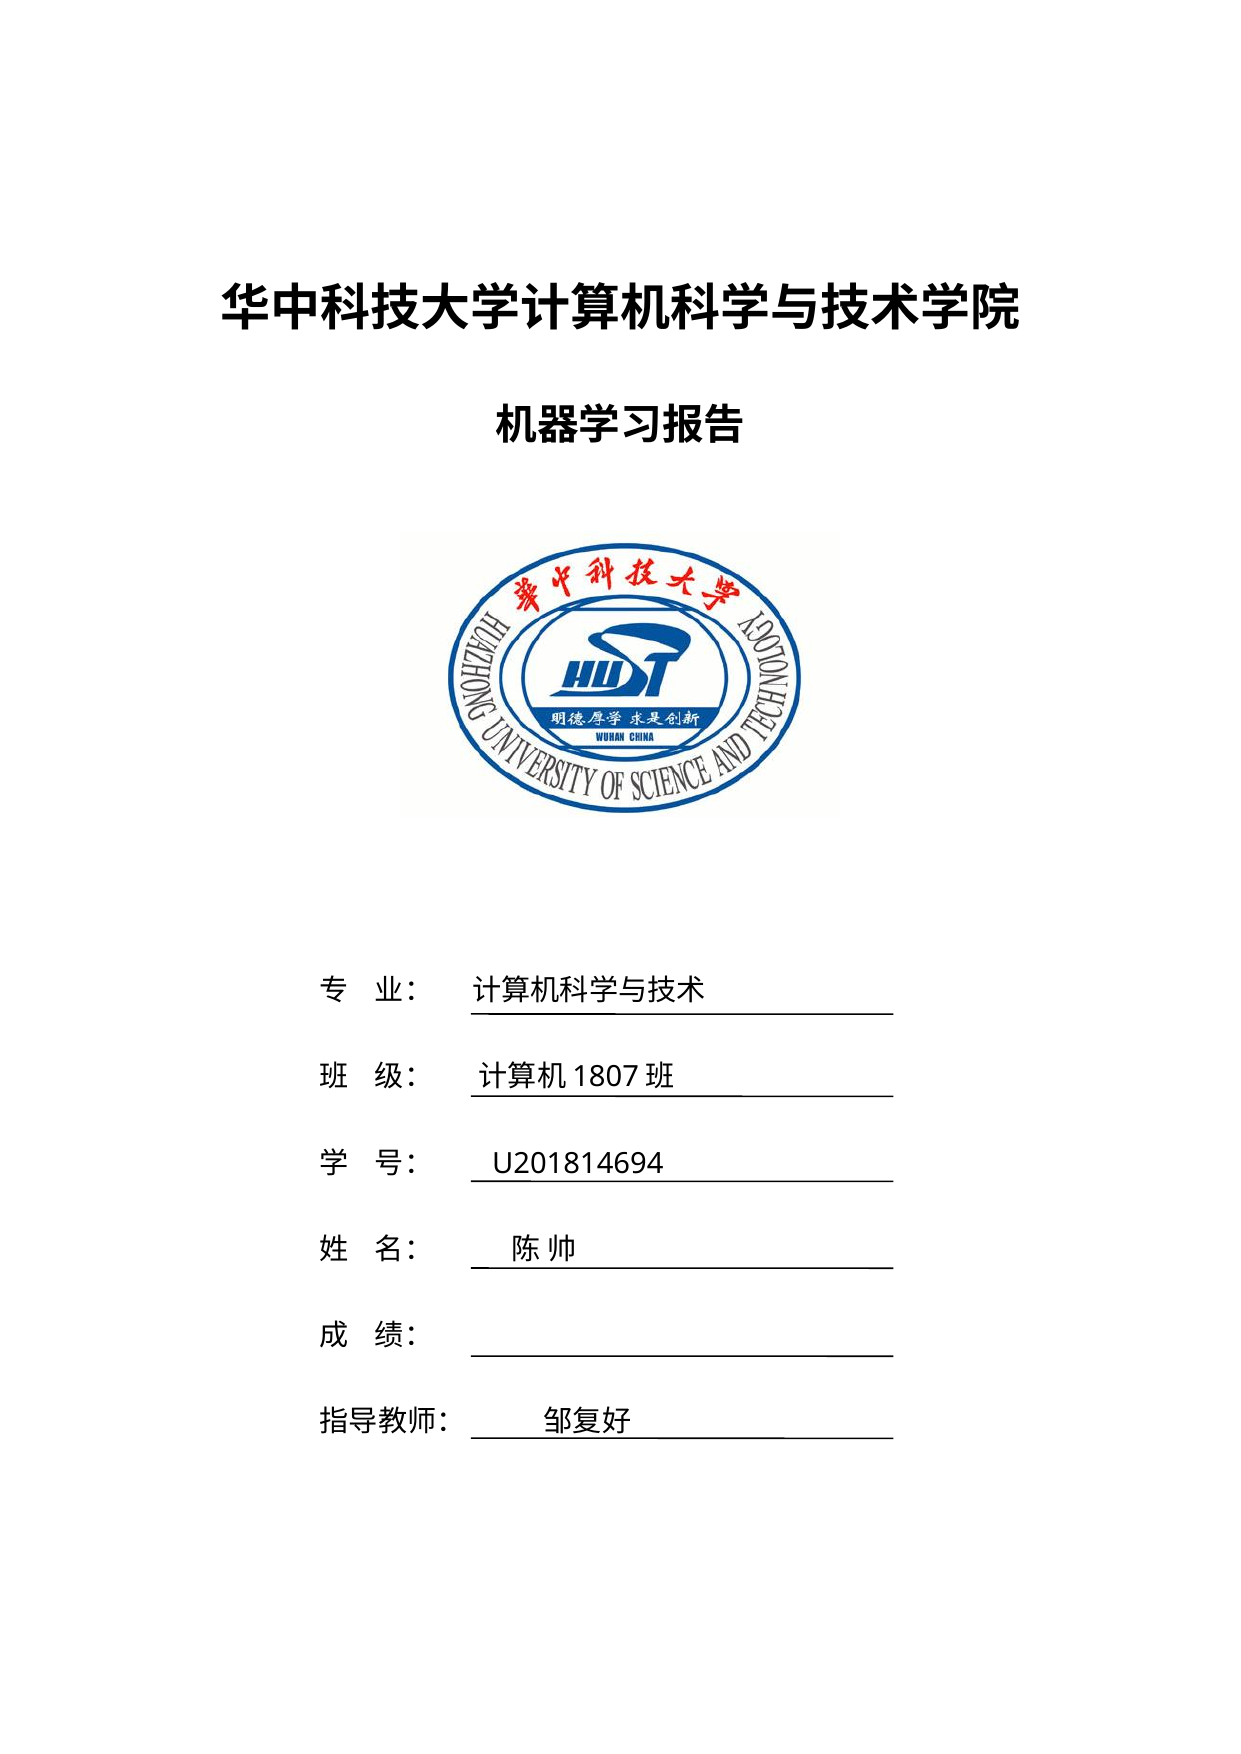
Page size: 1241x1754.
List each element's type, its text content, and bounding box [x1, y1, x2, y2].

text 班 级： 计算机1807班 [187, 1042, 1053, 1107]
text 成 绩： [187, 1300, 1053, 1365]
picture [400, 531, 840, 817]
text 姓 名： 陈 帅 [187, 1214, 1053, 1279]
text 指导教师： 邹复好 [187, 1386, 1053, 1451]
text 华中科技大学计算机科学与技术学院 [187, 255, 1053, 353]
text 机器学习报告 [187, 389, 1053, 454]
text 学 号： U201814694 [187, 1128, 1053, 1193]
text 专 业： 计算机科学与技术 [187, 956, 1053, 1021]
